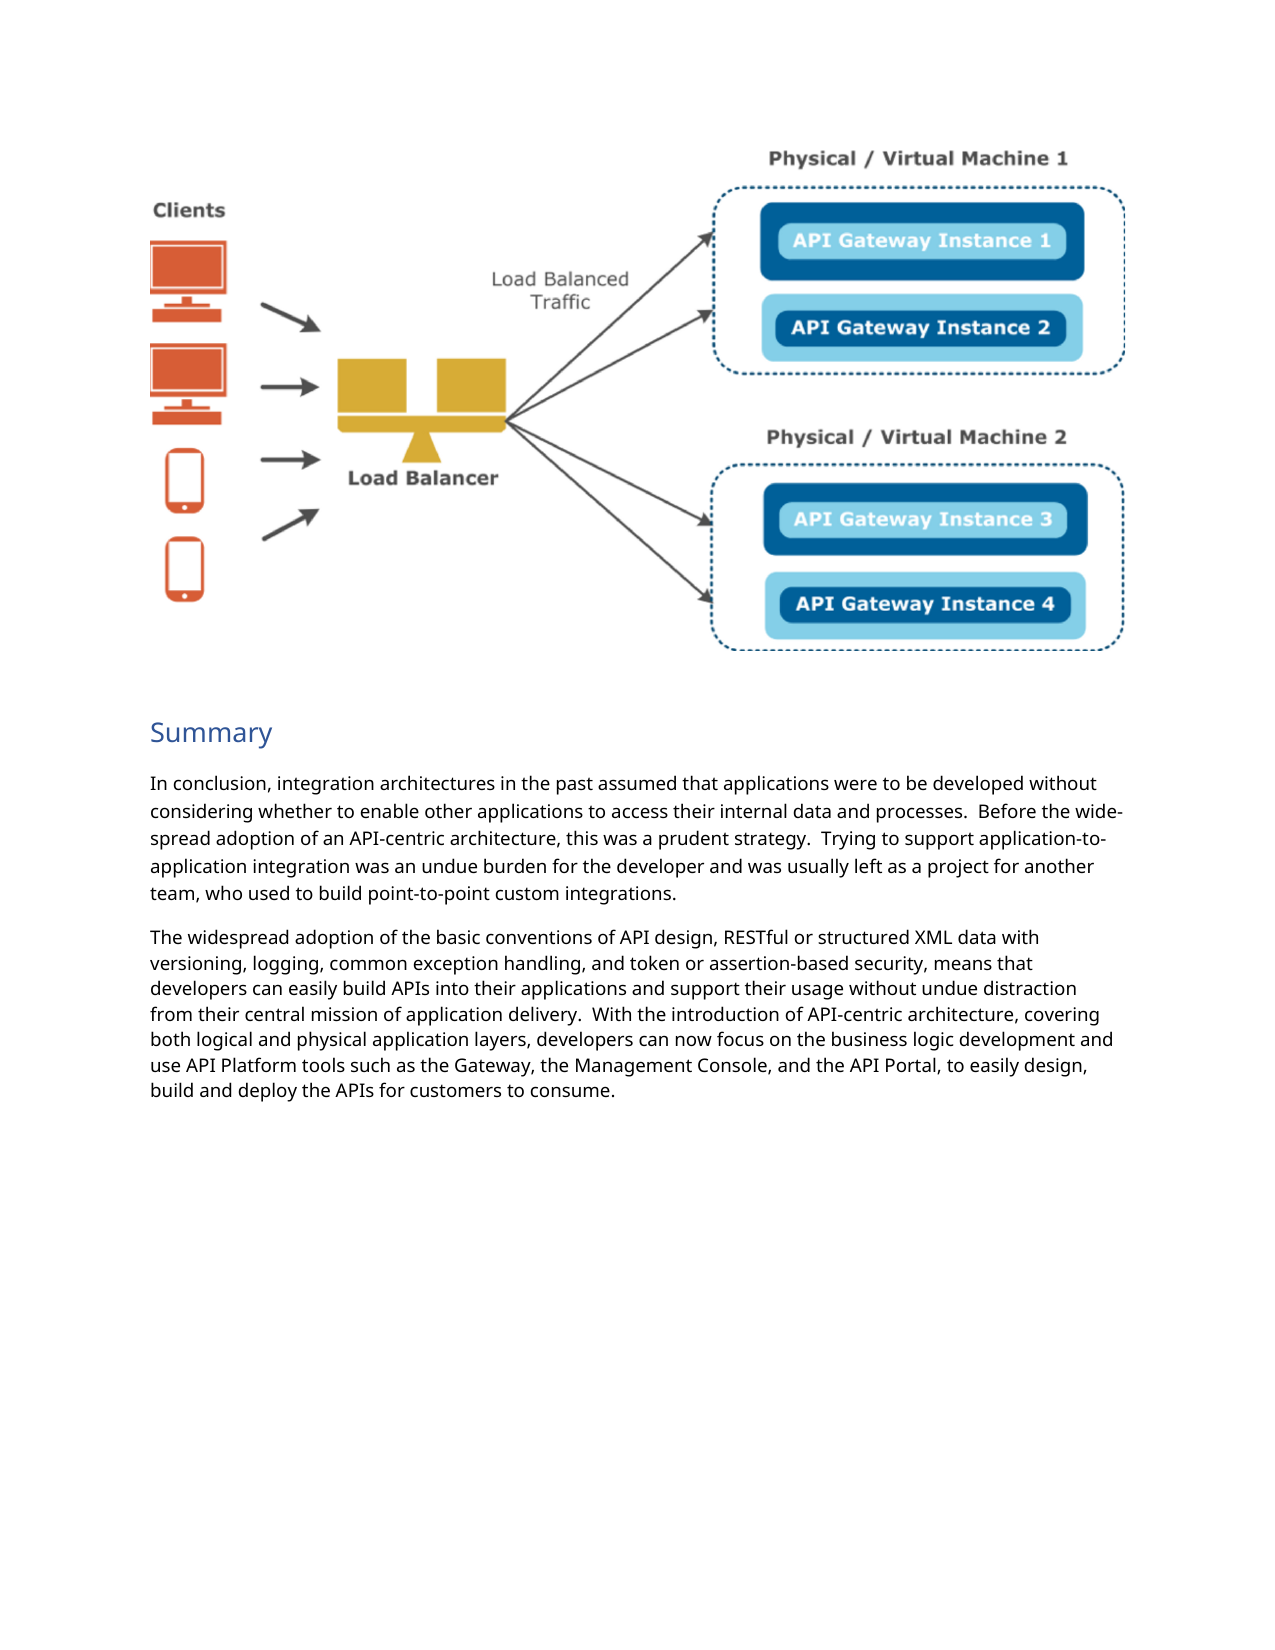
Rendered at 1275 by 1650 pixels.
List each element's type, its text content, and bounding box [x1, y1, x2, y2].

text In conclusion, integration architectures in the past assumed that applications were to be developed without considering whether to enable other applications to access their internal data and processes. Before the wide-spread adoption of an API-centric architecture, this was a prudent strategy. Trying to support application-to-application integration was an undue burden for the developer and was usually left as a project for another team, who used to build point-to-point custom integrations. [150, 770, 1125, 906]
picture [150, 150, 1125, 651]
text Summary [150, 714, 1125, 751]
text The widespread adoption of the basic conventions of API design, RESTful or structured XML data with versioning, logging, common exception handling, and token or assertion-based security, means that developers can easily build APIs into their applications and support their usage without undue distraction from their central mission of application delivery. With the introduction of API-centric architecture, covering both logical and physical application layers, developers can now focus on the business logic development and use API Platform tools such as the Gateway, the Management Console, and the API Portal, to easily design, build and deploy the APIs for customers to consume. [150, 924, 1125, 1103]
